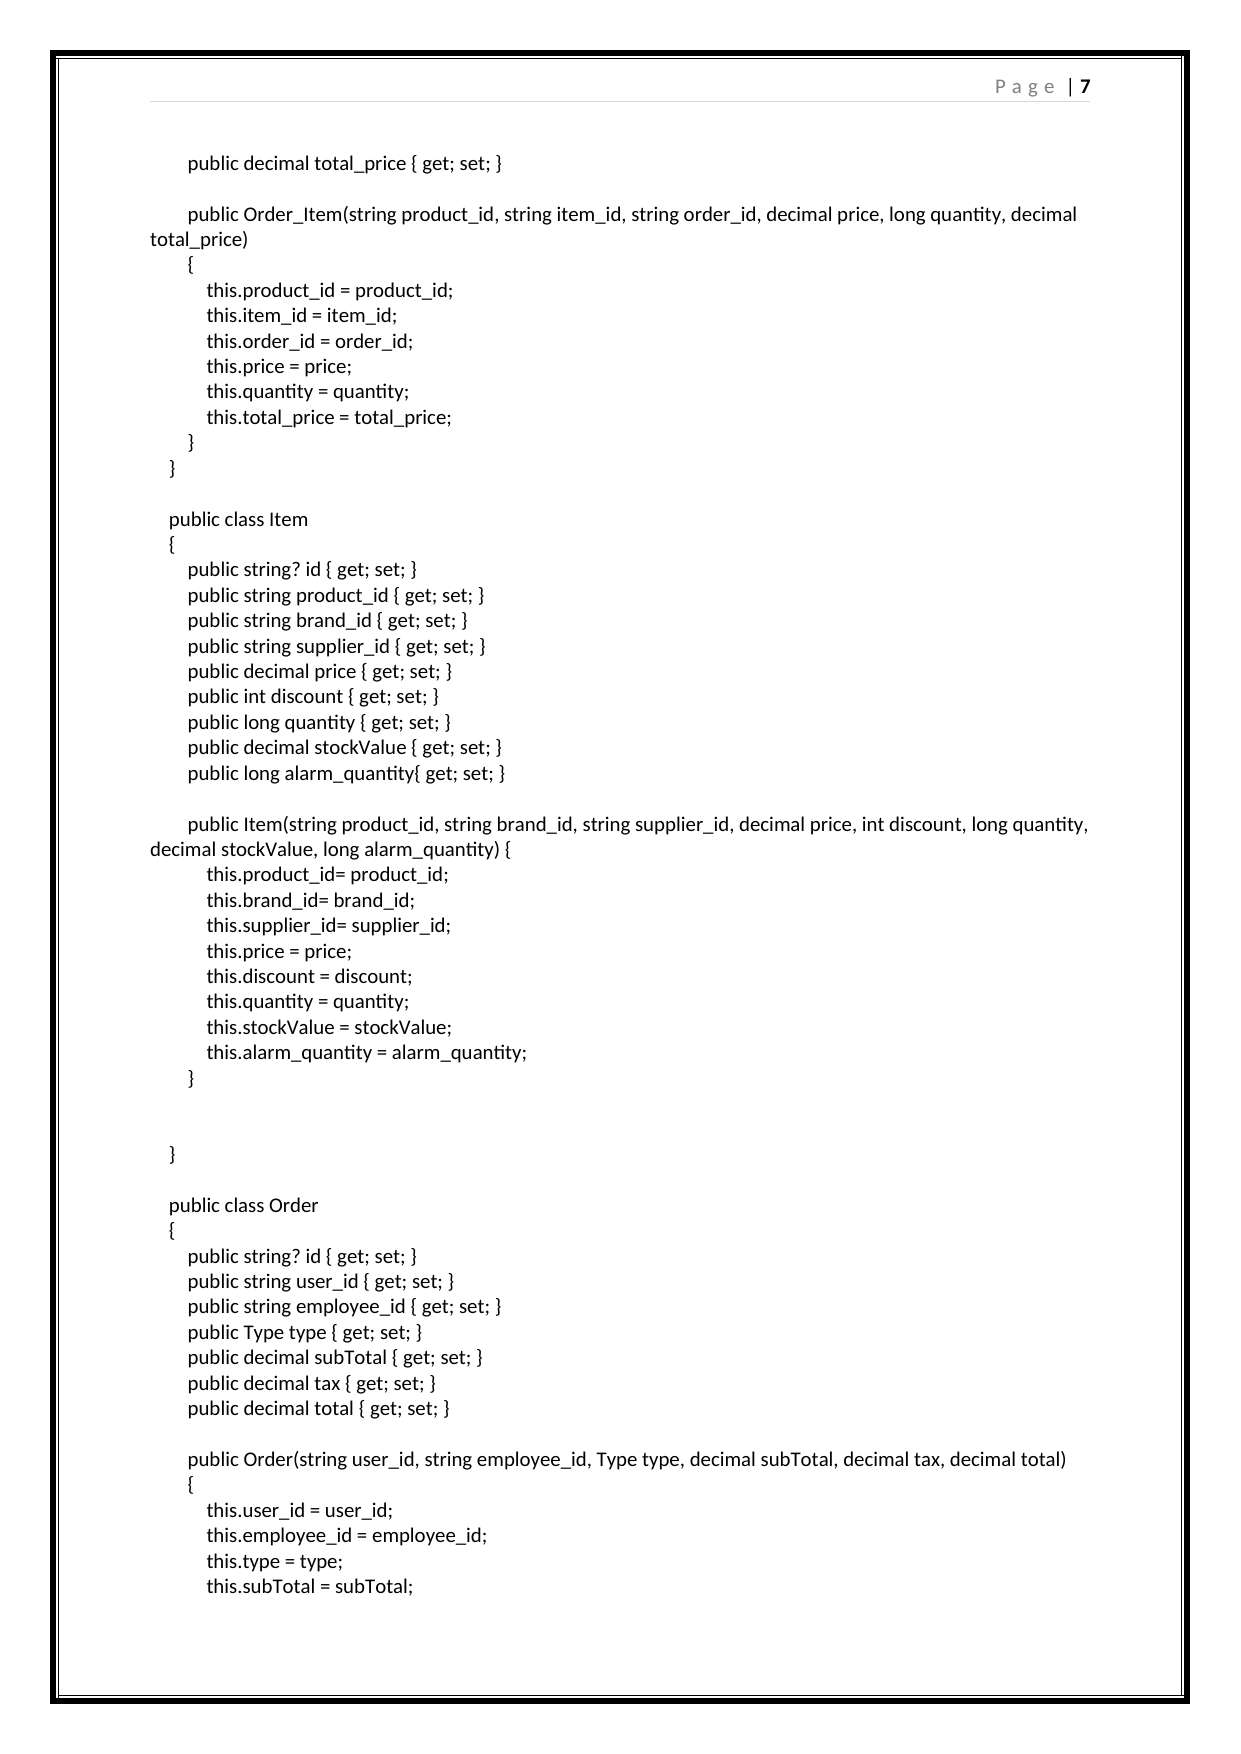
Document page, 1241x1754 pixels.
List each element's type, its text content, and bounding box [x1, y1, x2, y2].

text public Type type { get; set; } [150, 1319, 1090, 1344]
text this.price = price; [150, 353, 1090, 379]
text this.type = type; [150, 1548, 1090, 1573]
text public class Order [150, 1192, 1090, 1217]
text public long quantity { get; set; } [150, 709, 1090, 734]
text this.alarm_quantity = alarm_quantity; [150, 1039, 1090, 1065]
text public decimal total_price { get; set; } [150, 150, 1090, 175]
text this.supplier_id= supplier_id; [150, 912, 1090, 938]
text { [150, 252, 1090, 277]
text this.quantity = quantity; [150, 989, 1090, 1014]
text public long alarm_quantity{ get; set; } [150, 760, 1090, 785]
text public string? id { get; set; } [150, 1243, 1090, 1268]
text public decimal subTotal { get; set; } [150, 1344, 1090, 1370]
text public string brand_id { get; set; } [150, 607, 1090, 633]
text this.product_id = product_id; [150, 277, 1090, 302]
text this.quantity = quantity; [150, 379, 1090, 404]
text this.user_id = user_id; [150, 1497, 1090, 1522]
text public int discount { get; set; } [150, 684, 1090, 709]
text } [150, 1065, 1090, 1090]
text this.total_price = total_price; [150, 404, 1090, 429]
text this.price = price; [150, 938, 1090, 963]
text public decimal stockValue { get; set; } [150, 734, 1090, 760]
text } [150, 429, 1090, 455]
text this.subTotal = subTotal; [150, 1573, 1090, 1599]
text public Item(string product_id, string brand_id, string supplier_id, decimal price, int discount, long quantity, decimal stockValue, long alarm_quantity) { [150, 811, 1090, 862]
text public decimal tax { get; set; } [150, 1370, 1090, 1395]
text this.item_id = item_id; [150, 302, 1090, 328]
text public Order_Item(string product_id, string item_id, string order_id, decimal price, long quantity, decimal total_price) [150, 201, 1090, 252]
text public string employee_id { get; set; } [150, 1294, 1090, 1319]
text { [150, 531, 1090, 557]
text public decimal total { get; set; } [150, 1395, 1090, 1421]
text this.discount = discount; [150, 963, 1090, 989]
text public Order(string user_id, string employee_id, Type type, decimal subTotal, decimal tax, decimal total) [150, 1446, 1090, 1472]
text } [150, 1141, 1090, 1167]
text public string supplier_id { get; set; } [150, 633, 1090, 658]
text public string? id { get; set; } [150, 557, 1090, 582]
text this.product_id= product_id; [150, 862, 1090, 887]
text public string product_id { get; set; } [150, 582, 1090, 607]
text this.stockValue = stockValue; [150, 1014, 1090, 1039]
text this.brand_id= brand_id; [150, 887, 1090, 912]
text public decimal price { get; set; } [150, 658, 1090, 684]
text { [150, 1472, 1090, 1497]
text } [150, 455, 1090, 480]
text this.order_id = order_id; [150, 328, 1090, 353]
text { [150, 1217, 1090, 1243]
text public string user_id { get; set; } [150, 1268, 1090, 1294]
text this.employee_id = employee_id; [150, 1522, 1090, 1548]
text public class Item [150, 506, 1090, 531]
